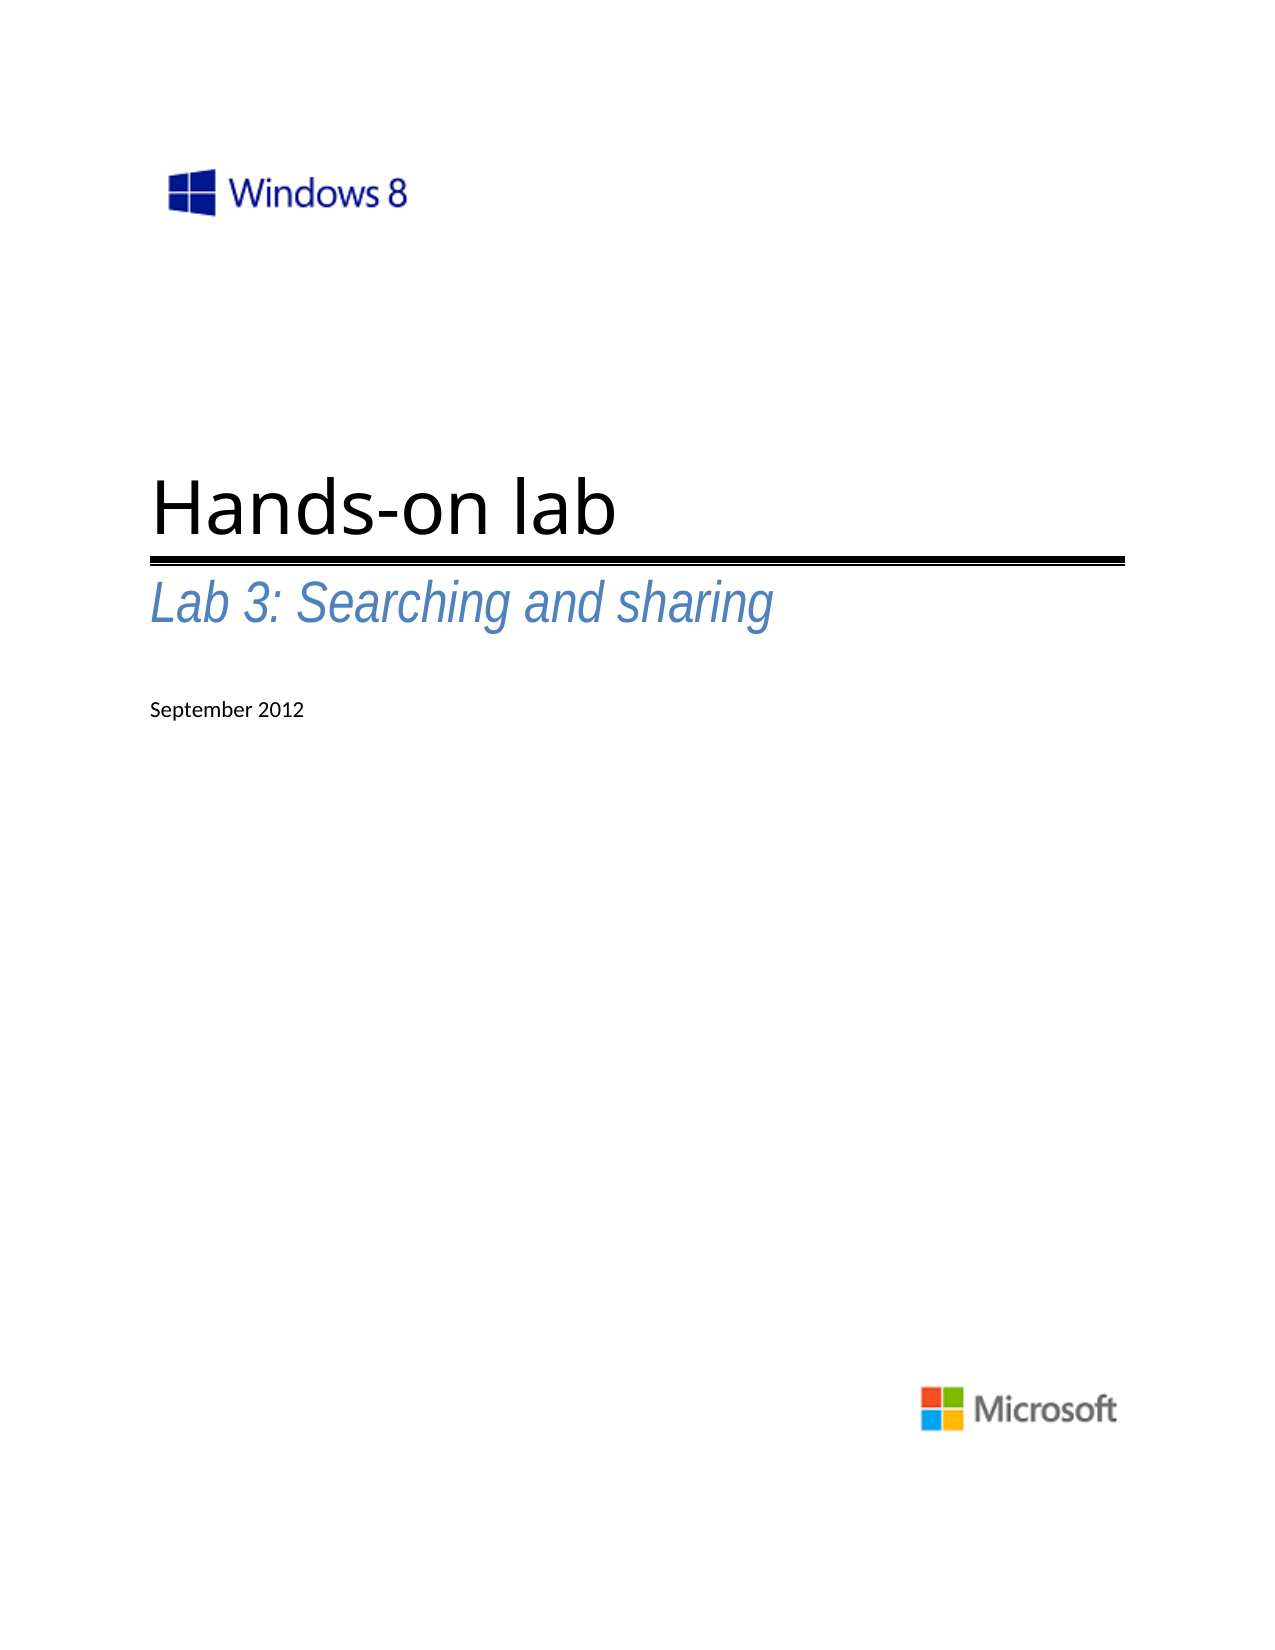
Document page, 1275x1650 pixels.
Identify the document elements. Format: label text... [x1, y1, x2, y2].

picture [918, 1364, 1125, 1444]
text Lab 3: Searching and sharing [150, 566, 1125, 635]
title Hands-on lab [150, 454, 1125, 556]
picture [150, 150, 427, 236]
text September 2012 [150, 695, 1125, 723]
